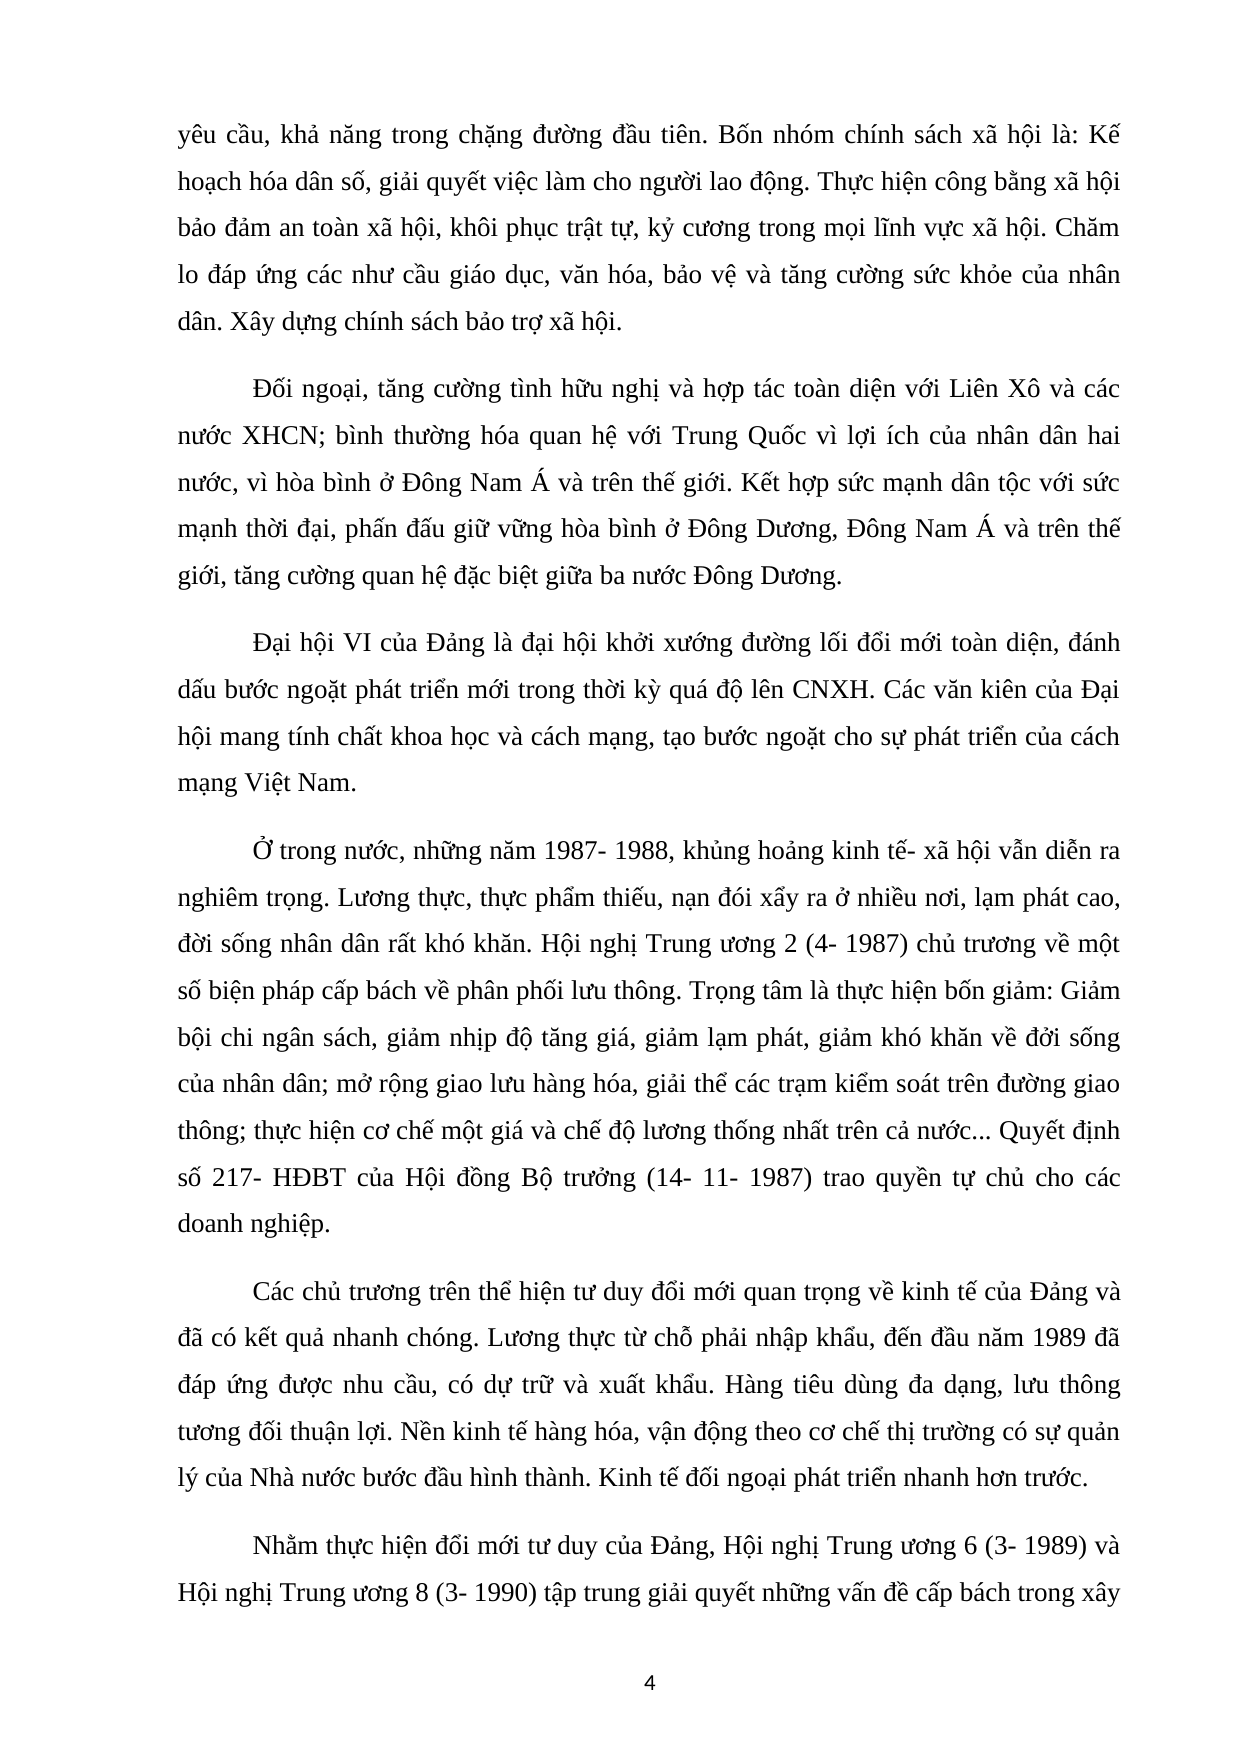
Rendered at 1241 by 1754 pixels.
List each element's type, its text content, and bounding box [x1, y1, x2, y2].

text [177, 1529, 1122, 1607]
text Ở trong nước, những năm 1987- 1988, khủng hoảng kinh tế- xã hội vẫn diễn ra nghiêm trọng. Lương thực, thực phẩm thiếu, nạn đói xẩy ra ở nhiều nơi, lạm phát cao, đời sống nhân dân rất khó khăn. Hội nghị Trung ương 2 (4- 1987) chủ trương về một số biện pháp cấp bách về phân phối lưu thông. Trọng tâm là thực hiện bốn giảm: Giảm bội chi ngân sách, giảm nhịp độ tăng giá, giảm lạm phát, giảm khó khăn về đởi sống của nhân dân; mở rộng giao lưu hàng hóa, giải thể các trạm kiểm soát trên đường giao thông; thực hiện cơ chế một giá và chế độ lương thống nhất trên cả nước... Quyết định số 217- HĐBT của Hội đồng Bộ trưởng (14- 11- 1987) trao quyền tự chủ cho các doanh nghiệp. [177, 834, 1122, 1238]
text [177, 118, 1122, 336]
text Đối ngoại, tăng cường tình hữu nghị và hợp tác toàn diện với Liên Xô và các nước XHCN; bình thường hóa quan hệ với Trung Quốc vì lợi ích của nhân dân hai nước, vì hòa bình ở Đông Nam Á và trên thế giới. Kết hợp sức mạnh dân tộc với sức mạnh thời đại, phấn đấu giữ vững hòa bình ở Đông Dương, Đông Nam Á và trên thế giới, tăng cường quan hệ đặc biệt giữa ba nước Đông Dương. [177, 372, 1122, 590]
text Các chủ trương trên thể hiện tư duy đổi mới quan trọng về kinh tế của Đảng và đã có kết quả nhanh chóng. Lương thực từ chỗ phải nhập khẩu, đến đầu năm 1989 đã đáp ứng được nhu cầu, có dự trữ và xuất khẩu. Hàng tiêu dùng đa dạng, lưu thông tương đối thuận lợi. Nền kinh tế hàng hóa, vận động theo cơ chế thị trường có sự quản lý của Nhà nước bước đầu hình thành. Kinh tế đối ngoại phát triển nhanh hơn trước. [177, 1275, 1122, 1493]
text Đại hội VI của Đảng là đại hội khởi xướng đường lối đổi mới toàn diện, đánh dấu bước ngoặt phát triển mới trong thời kỳ quá độ lên CNXH. Các văn kiên của Đại hội mang tính chất khoa học và cách mạng, tạo bước ngoặt cho sự phát triển của cách mạng Việt Nam. [177, 626, 1122, 798]
